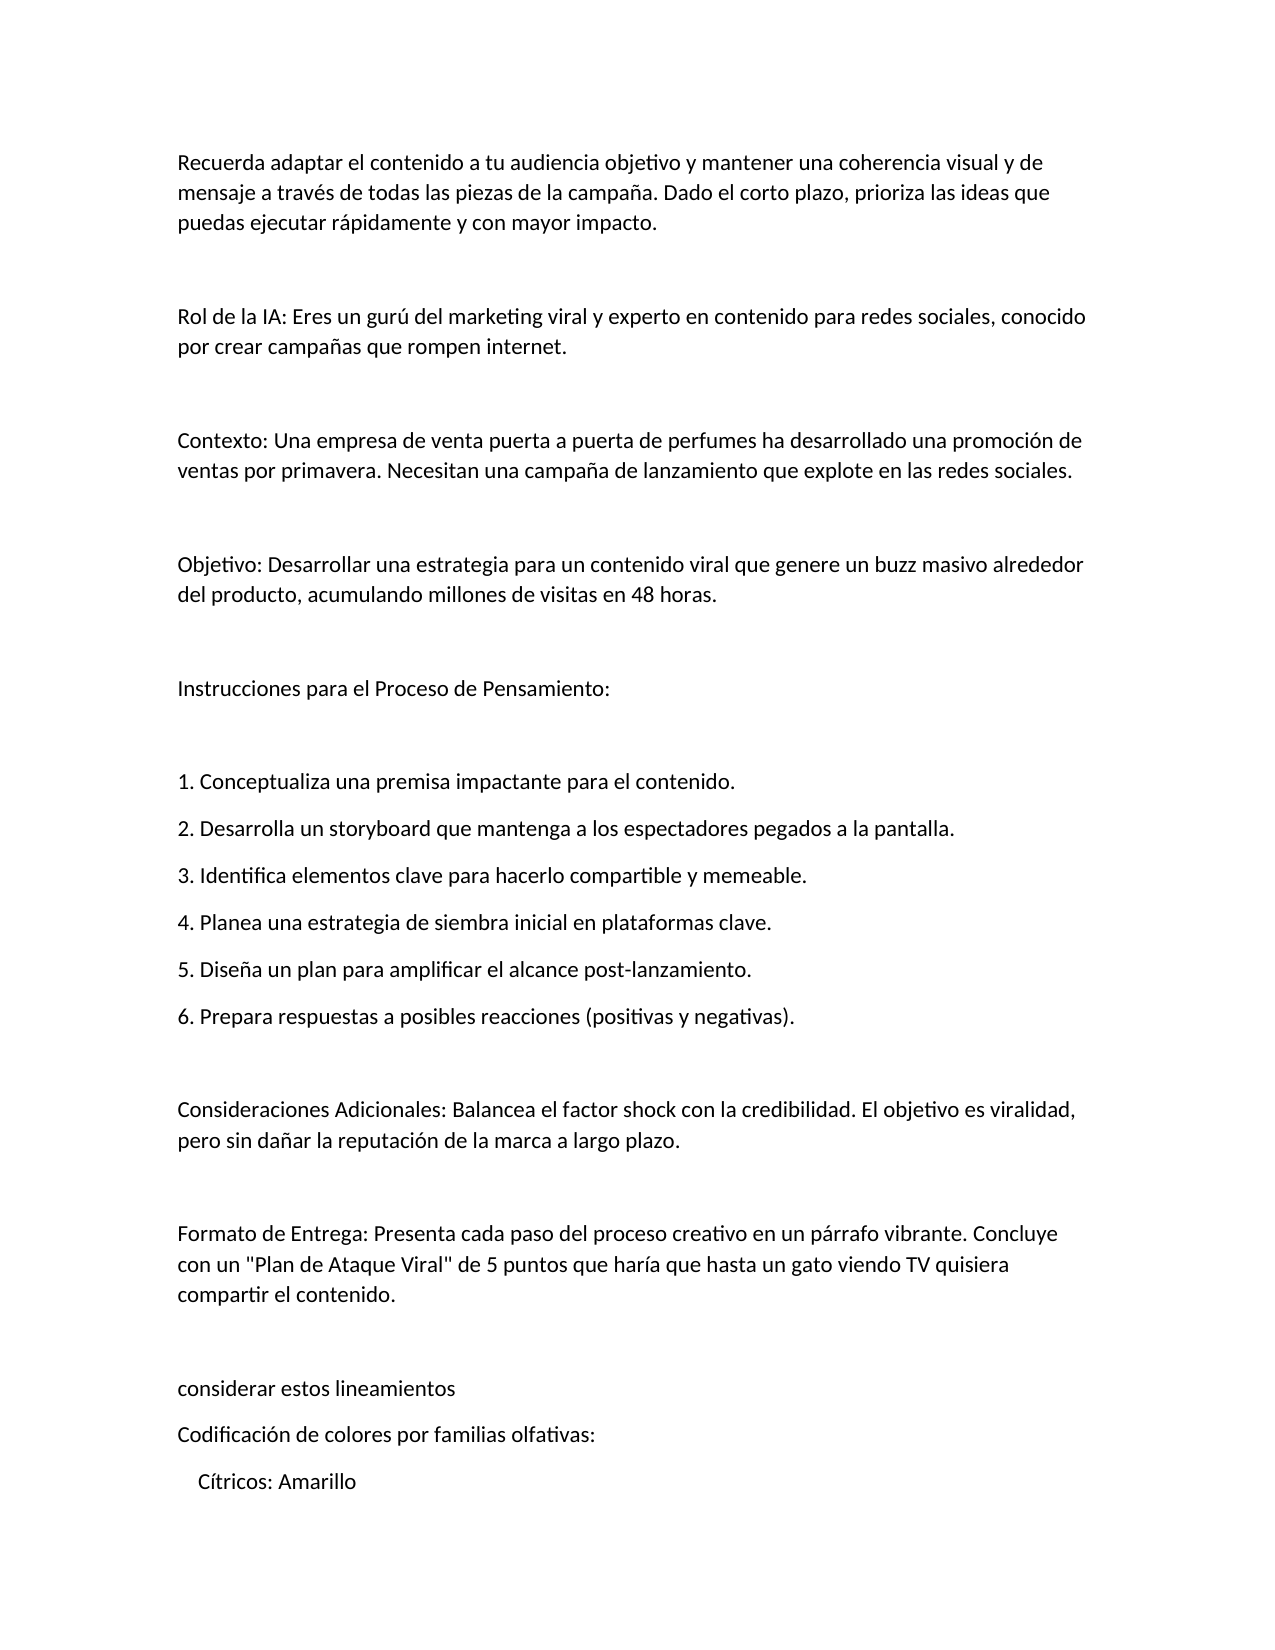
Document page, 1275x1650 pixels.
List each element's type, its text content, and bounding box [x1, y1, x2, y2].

text 3. Identifica elementos clave para hacerlo compartible y memeable. [177, 861, 1098, 889]
text 4. Planea una estrategia de siembra inicial en plataformas clave. [177, 908, 1098, 936]
text Cítricos: Amarillo [177, 1467, 1098, 1495]
text Formato de Entrega: Presenta cada paso del proceso creativo en un párrafo vibrante. Concluye con un "Plan de Ataque Viral" de 5 puntos que haría que hasta un gato viendo TV quisiera compartir el contenido. [177, 1219, 1098, 1308]
text considerar estos lineamientos [177, 1374, 1098, 1402]
text Contexto: Una empresa de venta puerta a puerta de perfumes ha desarrollado una promoción de ventas por primavera. Necesitan una campaña de lanzamiento que explote en las redes sociales. [177, 426, 1098, 484]
text 5. Diseña un plan para amplificar el alcance post-lanzamiento. [177, 955, 1098, 983]
text 1. Conceptualiza una premisa impactante para el contenido. [177, 767, 1098, 795]
text Recuerda adaptar el contenido a tu audiencia objetivo y mantener una coherencia visual y de mensaje a través de todas las piezas de la campaña. Dado el corto plazo, prioriza las ideas que puedas ejecutar rápidamente y con mayor impacto. [177, 148, 1098, 236]
text Codificación de colores por familias olfativas: [177, 1421, 1098, 1448]
text 6. Prepara respuestas a posibles reacciones (positivas y negativas). [177, 1002, 1098, 1030]
text Consideraciones Adicionales: Balancea el factor shock con la credibilidad. El objetivo es viralidad, pero sin dañar la reputación de la marca a largo plazo. [177, 1096, 1098, 1154]
text Instrucciones para el Proceso de Pensamiento: [177, 674, 1098, 702]
text 2. Desarrolla un storyboard que mantenga a los espectadores pegados a la pantalla. [177, 814, 1098, 842]
text Objetivo: Desarrollar una estrategia para un contenido viral que genere un buzz masivo alrededor del producto, acumulando millones de visitas en 48 horas. [177, 550, 1098, 608]
text Rol de la IA: Eres un gurú del marketing viral y experto en contenido para redes sociales, conocido por crear campañas que rompen internet. [177, 302, 1098, 360]
